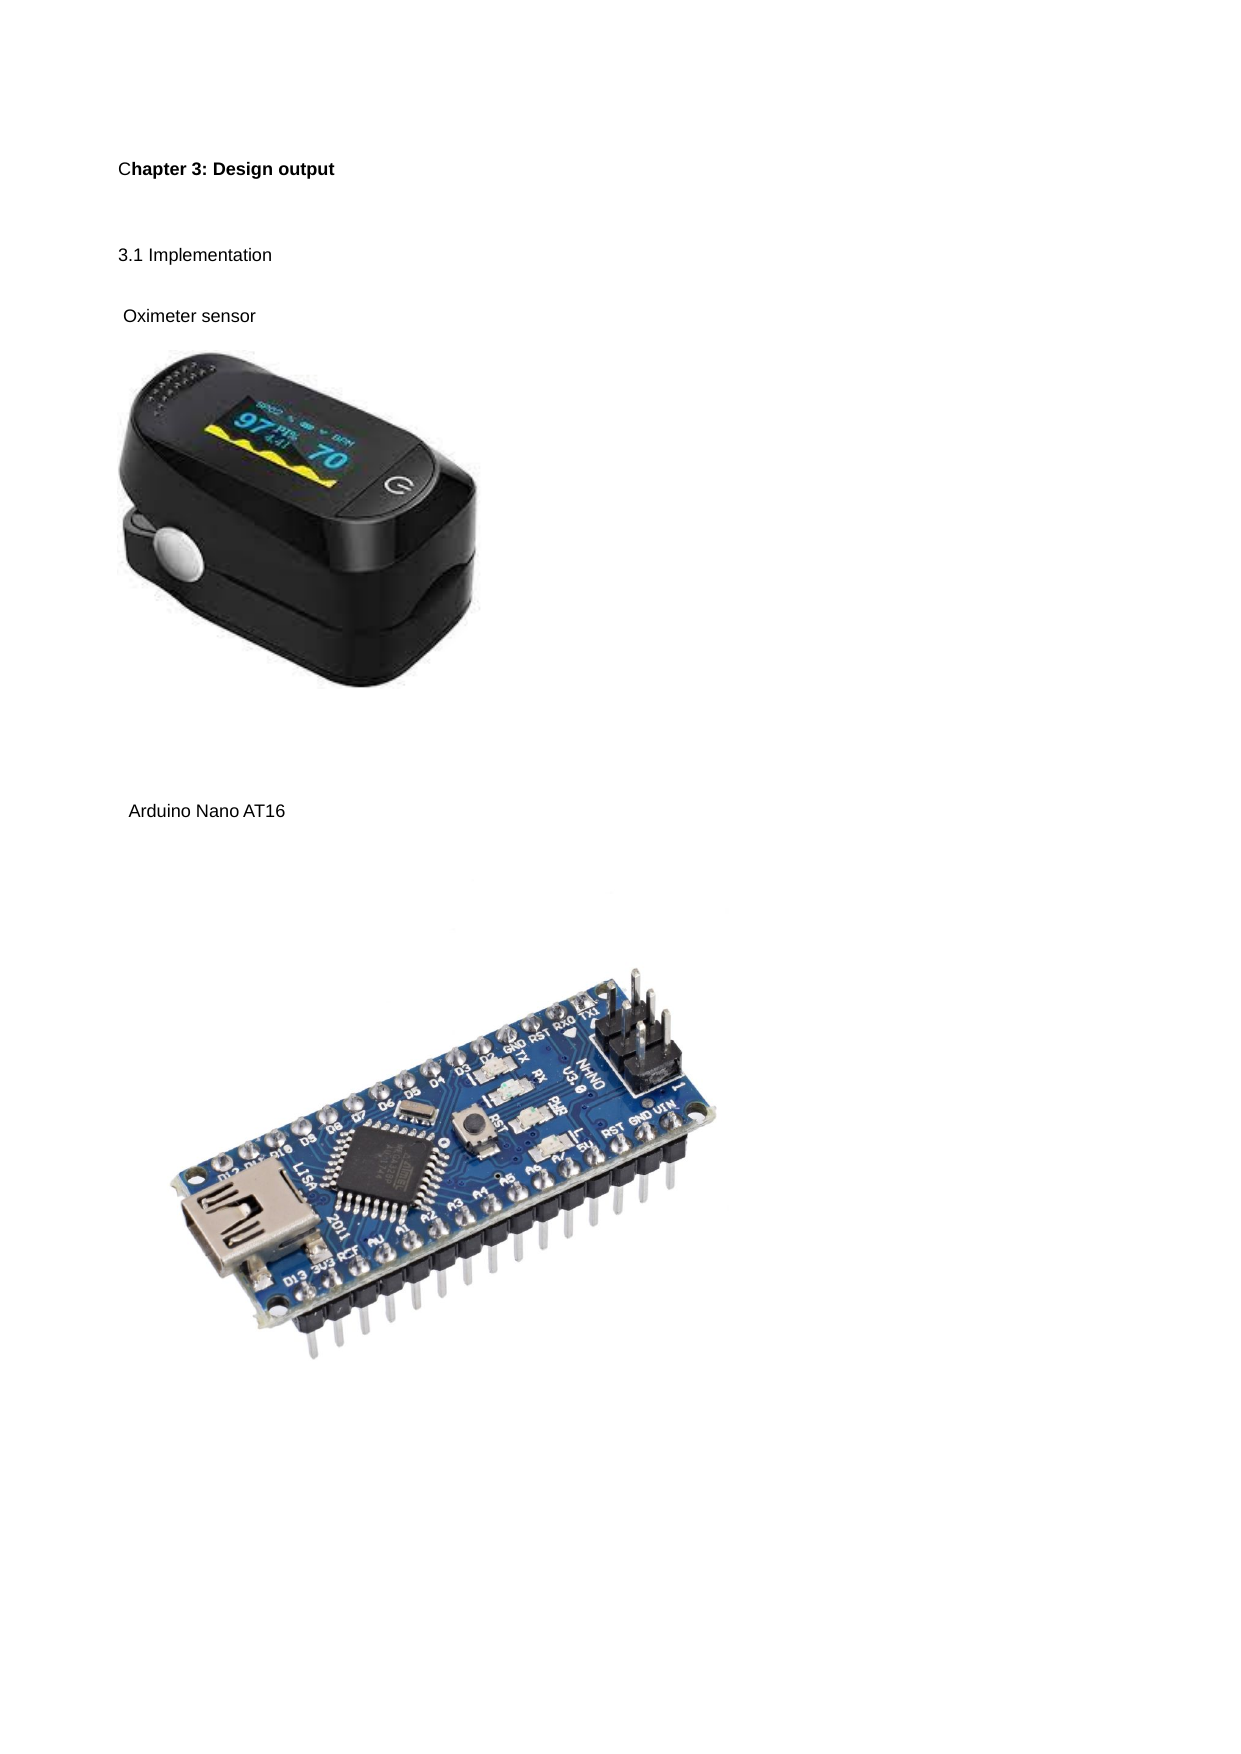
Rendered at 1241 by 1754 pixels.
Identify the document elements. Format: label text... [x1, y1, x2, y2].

picture [128, 845, 751, 1468]
picture [117, 350, 482, 689]
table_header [118, 689, 1143, 1589]
text Oximeter sensor [118, 290, 1122, 326]
subtitle 3.1 Implementation [118, 229, 1122, 265]
text Chapter 3: Design output [118, 143, 1122, 179]
